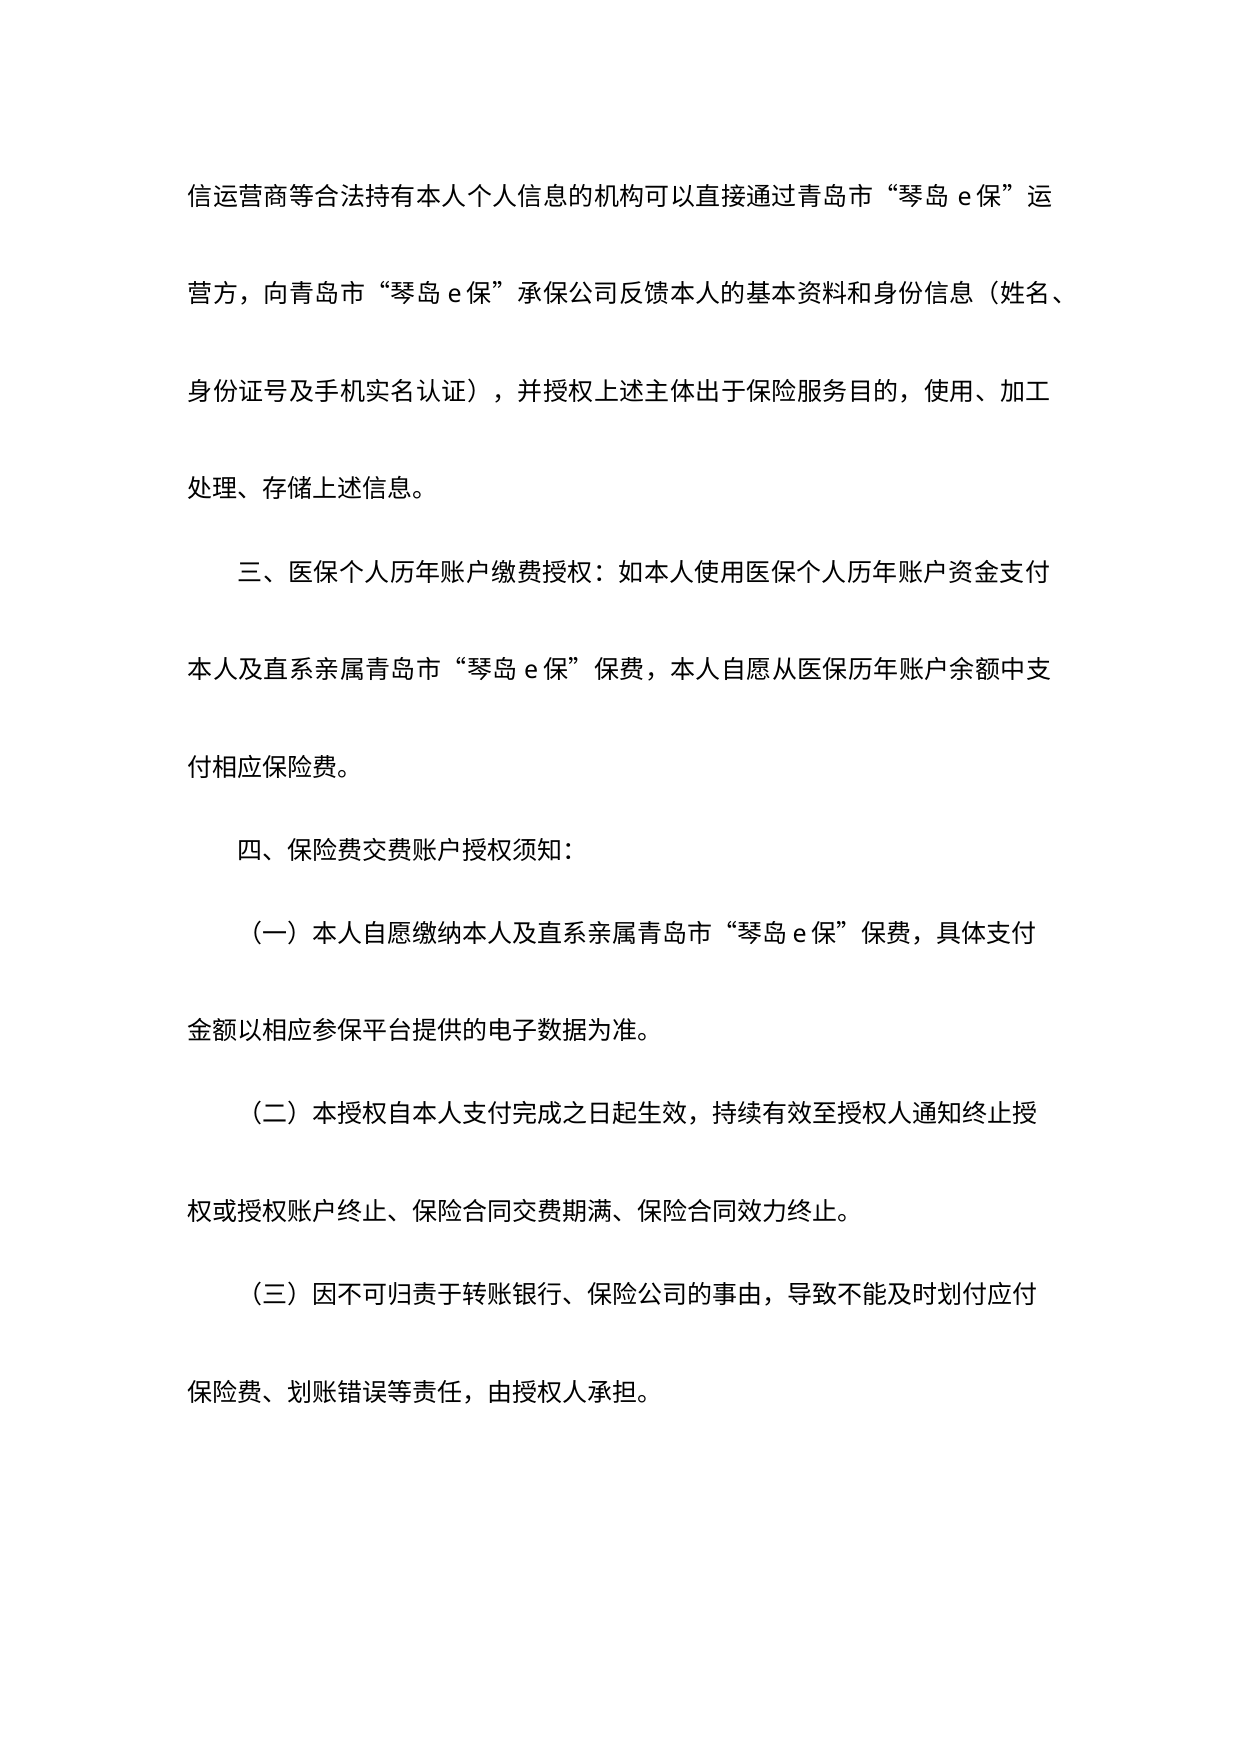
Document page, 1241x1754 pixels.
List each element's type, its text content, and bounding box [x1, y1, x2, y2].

text 三、医保个人历年账户缴费授权：如本人使用医保个人历年账户资金支付本人及直系亲属青岛市“琴岛e保”保费，本人自愿从医保历年账户余额中支付相应保险费。 [187, 538, 1053, 798]
text 四、保险费交费账户授权须知： [187, 816, 1053, 881]
text （二）本授权自本人支付完成之日起生效，持续有效至授权人通知终止授权或授权账户终止、保险合同交费期满、保险合同效力终止。 [187, 1079, 1053, 1242]
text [187, 162, 1053, 519]
text （一）本人自愿缴纳本人及直系亲属青岛市“琴岛e保”保费，具体支付金额以相应参保平台提供的电子数据为准。 [187, 899, 1053, 1061]
text （三）因不可归责于转账银行、保险公司的事由，导致不能及时划付应付保险费、划账错误等责任，由授权人承担。 [187, 1260, 1053, 1423]
